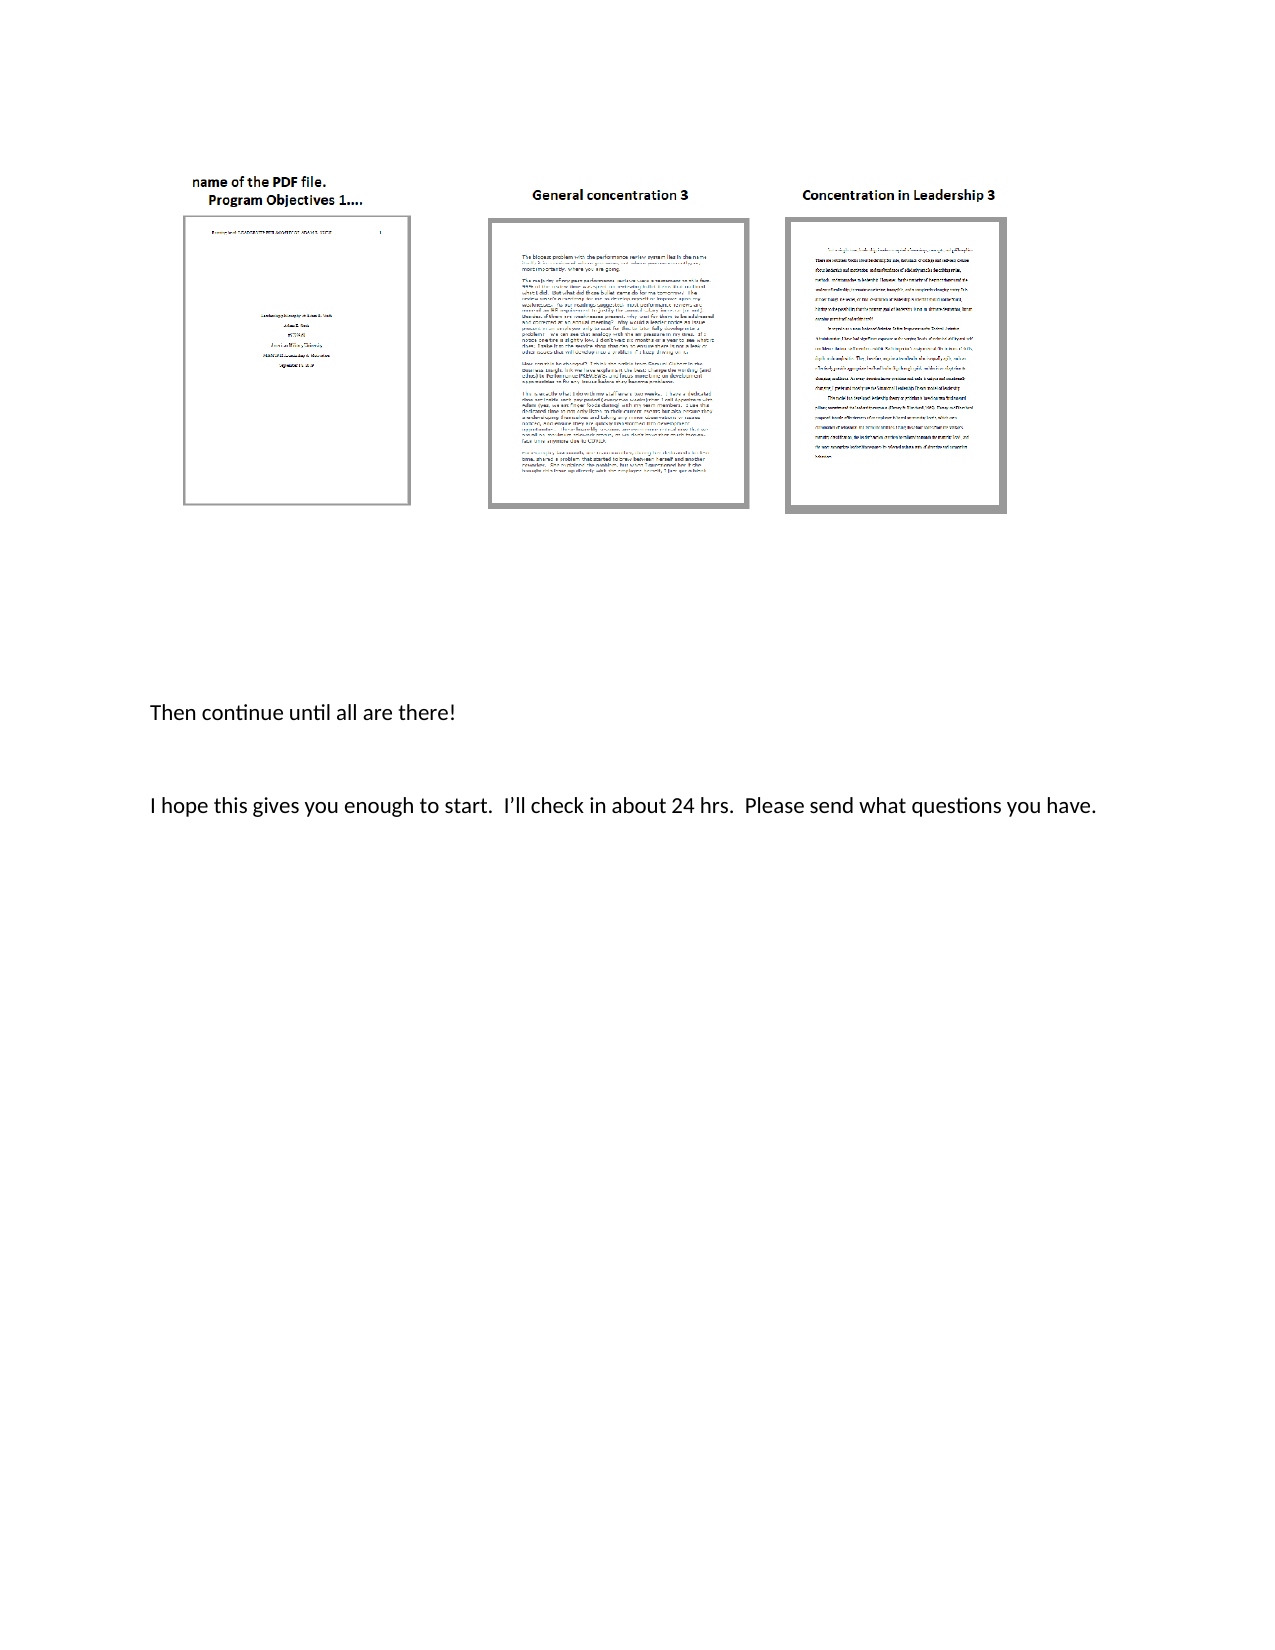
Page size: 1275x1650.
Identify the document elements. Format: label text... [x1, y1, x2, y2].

text I hope this gives you enough to start. I’ll check in about 24 hrs. Please send what questions you have. [150, 791, 1125, 819]
picture [150, 150, 1125, 585]
text Then continue until all are there! [150, 698, 1125, 726]
